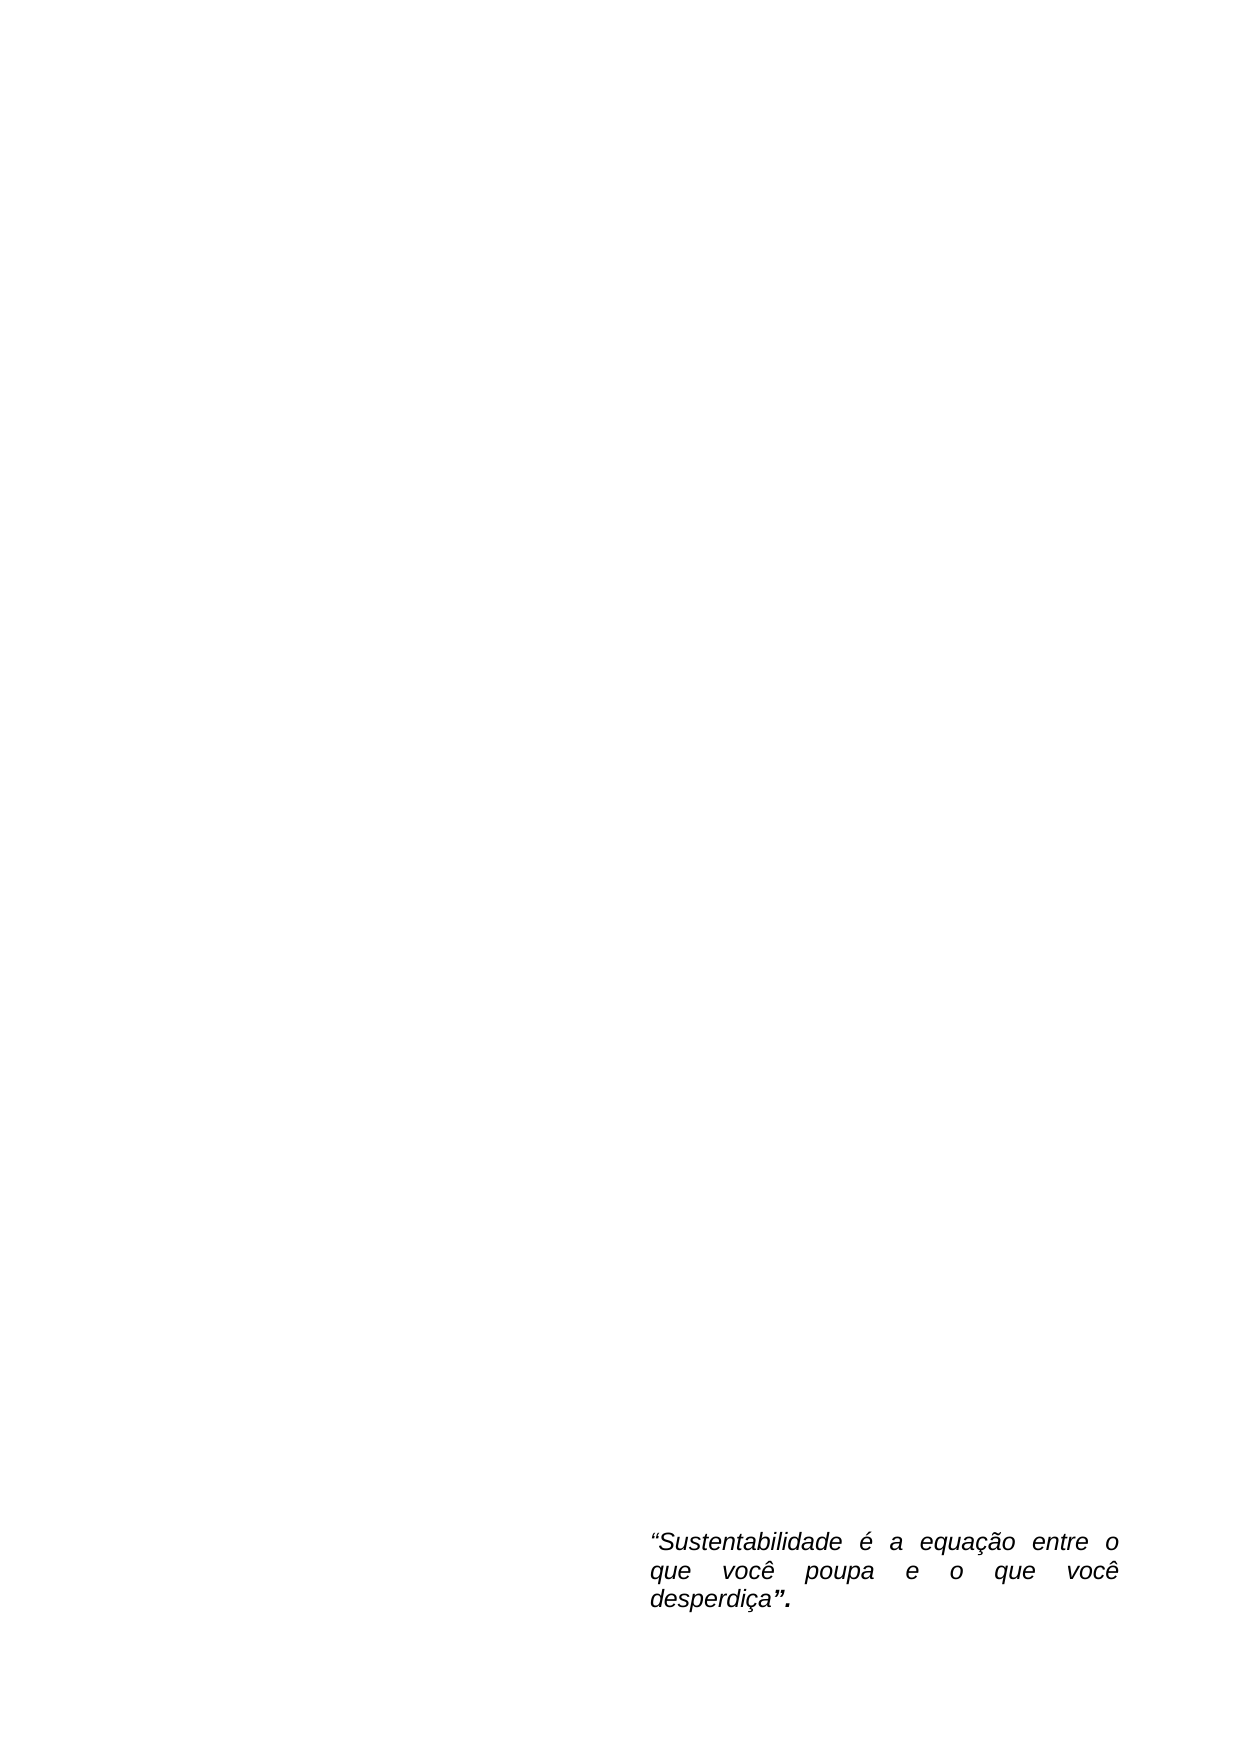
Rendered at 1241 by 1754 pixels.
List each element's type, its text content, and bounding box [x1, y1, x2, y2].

text “Sustentabilidade é a equação entre o que você poupa e o que você desperdiça”. [650, 1527, 1122, 1613]
